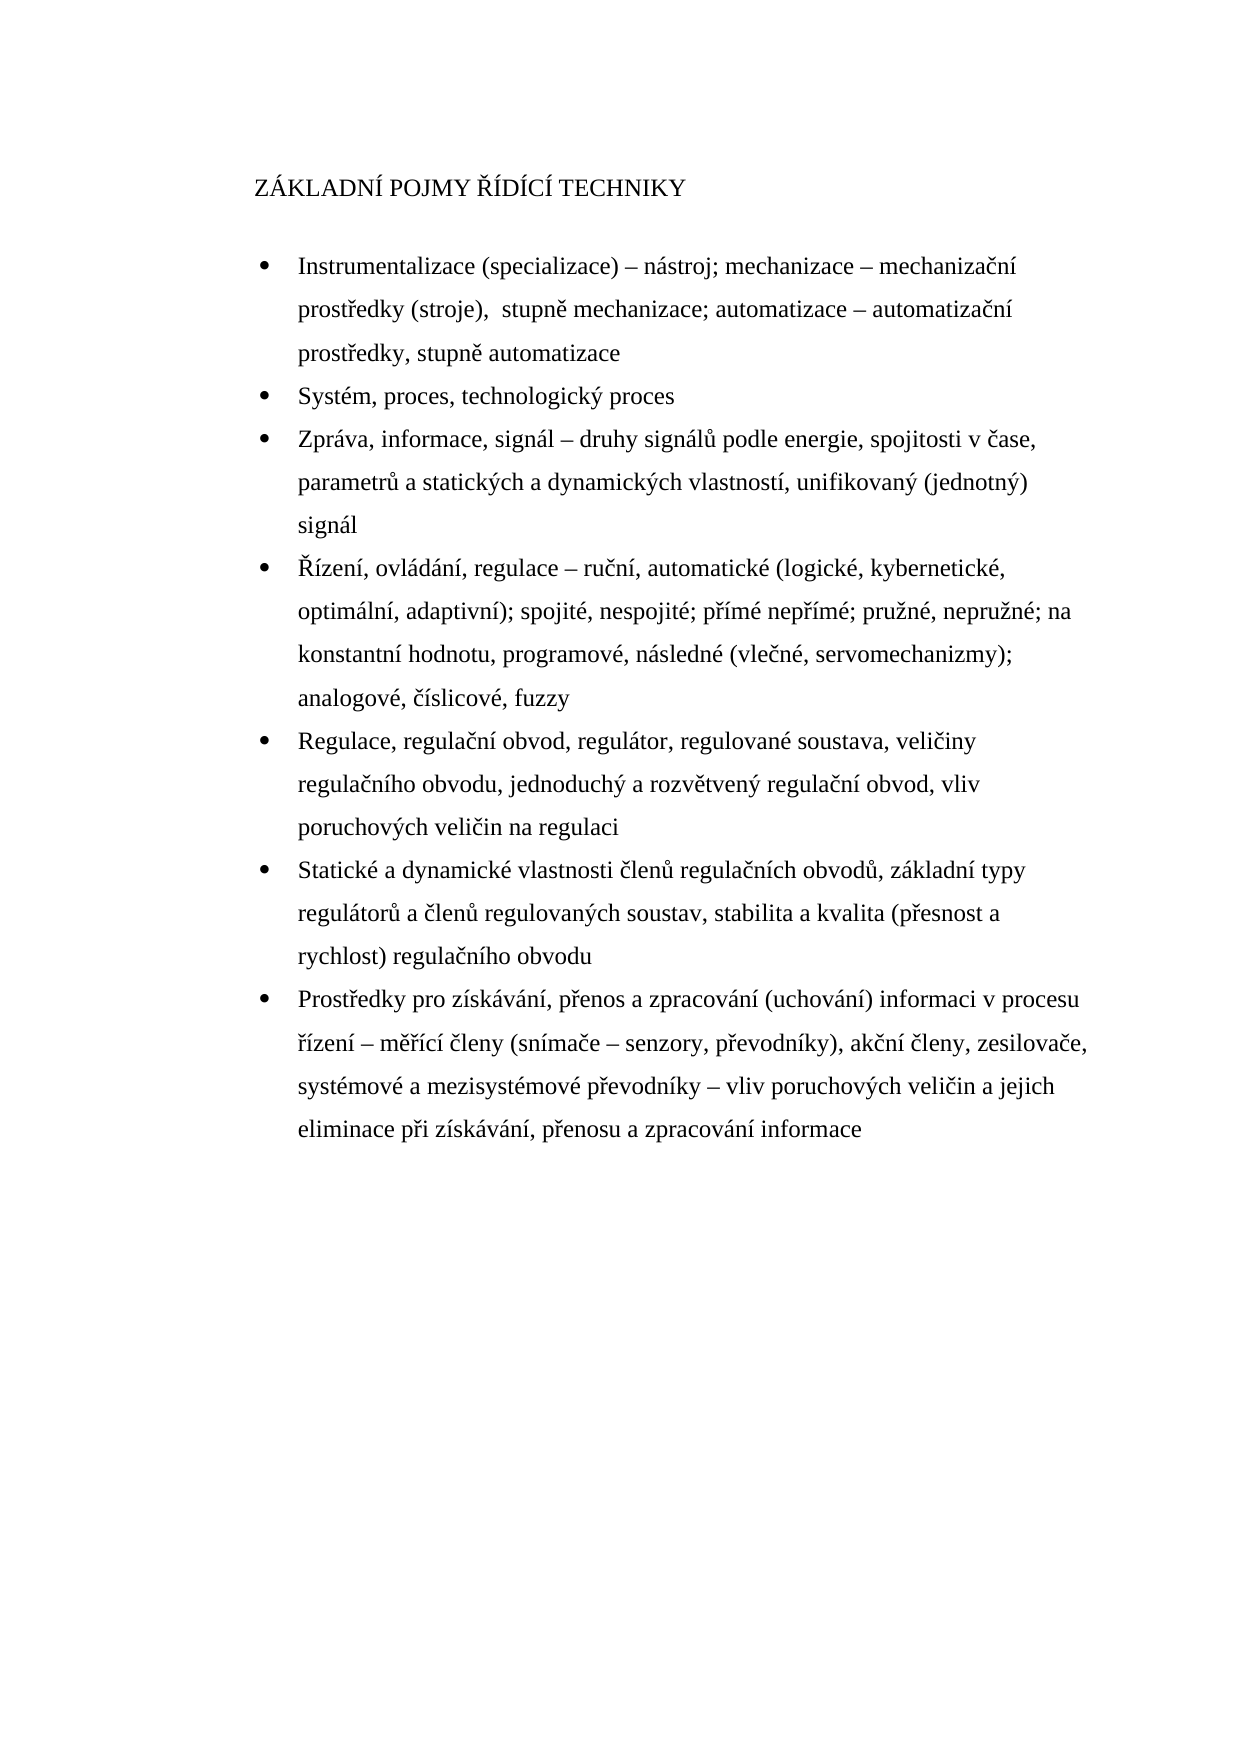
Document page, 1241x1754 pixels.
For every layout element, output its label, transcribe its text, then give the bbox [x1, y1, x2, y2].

list Systém, proces, technologický proces [260, 381, 1093, 409]
list Regulace, regulační obvod, regulátor, regulované soustava, veličiny regulačního obvodu, jednoduchý a rozvětvený regulační obvod, vliv poruchových veličin na regulaci [260, 726, 1093, 841]
list Řízení, ovládání, regulace – ruční, automatické (logické, kybernetické, optimální, adaptivní); spojité, nespojité; přímé nepřímé; pružné, nepružné; na konstantní hodnotu, programové, následné (vlečné, servomechanizmy); analogové, číslicové, fuzzy [260, 553, 1093, 711]
list Zpráva, informace, signál – druhy signálů podle energie, spojitosti v čase, parametrů a statických a dynamických vlastností, unifikovaný (jednotný) signál [260, 424, 1093, 539]
list Prostředky pro získávání, přenos a zpracování (uchování) informaci v procesu řízení – měřící členy (snímače – senzory, převodníky), akční členy, zesilovače, systémové a mezisystémové převodníky – vliv poruchových veličin a jejich eliminace při získávání, přenosu a zpracování informace [260, 984, 1093, 1143]
list Statické a dynamické vlastnosti členů regulačních obvodů, základní typy regulátorů a členů regulovaných soustav, stabilita a kvalita (přesnost a rychlost) regulačního obvodu [260, 855, 1093, 970]
list Instrumentalizace (specializace) – nástroj; mechanizace – mechanizační prostředky (stroje), stupně mechanizace; automatizace – automatizační prostředky, stupně automatizace [260, 251, 1093, 366]
subtitle ZÁKLADNÍ POJMY ŘÍDÍCÍ TECHNIKY [254, 173, 1093, 201]
